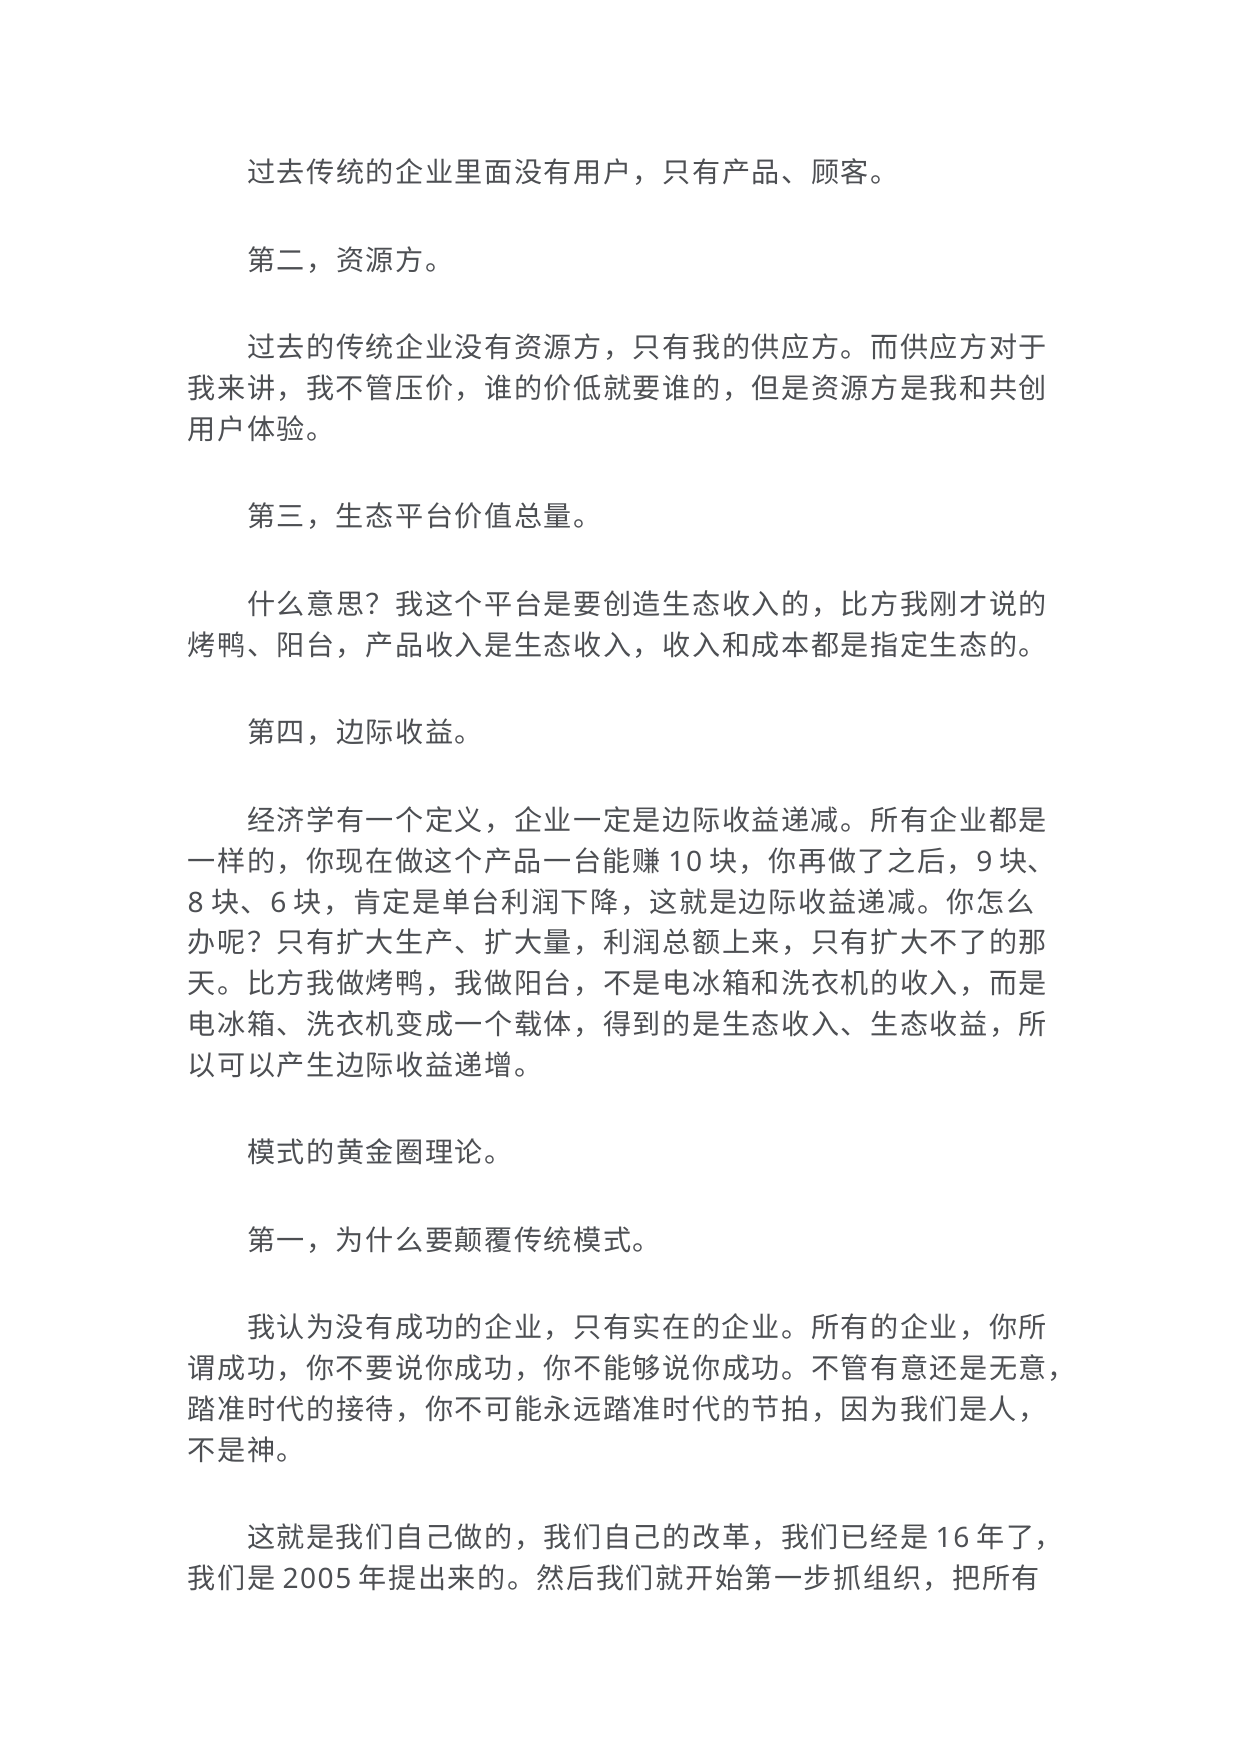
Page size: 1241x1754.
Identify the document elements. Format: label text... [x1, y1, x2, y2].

text 第二，资源方。 [187, 238, 1053, 278]
text 过去的传统企业没有资源方，只有我的供应方。而供应方对于我来讲，我不管压价，谁的价低就要谁的，但是资源方是我和共创用户体验。 [187, 325, 1053, 447]
text 过去传统的企业里面没有用户，只有产品、顾客。 [187, 150, 1053, 191]
text 第四，边际收益。 [187, 710, 1053, 751]
text 什么意思？我这个平台是要创造生态收入的，比方我刚才说的烤鸭、阳台，产品收入是生态收入，收入和成本都是指定生态的。 [187, 582, 1053, 663]
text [187, 1515, 1053, 1597]
text 第三，生态平台价值总量。 [187, 494, 1053, 535]
text 经济学有一个定义，企业一定是边际收益递减。所有企业都是一样的，你现在做这个产品一台能赚10块，你再做了之后，9块、8块、6块，肯定是单台利润下降，这就是边际收益递减。你怎么办呢？只有扩大生产、扩大量，利润总额上来，只有扩大不了的那天。比方我做烤鸭，我做阳台，不是电冰箱和洗衣机的收入，而是电冰箱、洗衣机变成一个载体，得到的是生态收入、生态收益，所以可以产生边际收益递增。 [187, 798, 1053, 1083]
text 我认为没有成功的企业，只有实在的企业。所有的企业，你所谓成功，你不要说你成功，你不能够说你成功。不管有意还是无意，踏准时代的接待，你不可能永远踏准时代的节拍，因为我们是人，不是神。 [187, 1305, 1053, 1468]
text 第一，为什么要颠覆传统模式。 [187, 1218, 1053, 1258]
text 模式的黄金圈理论。 [187, 1130, 1053, 1171]
